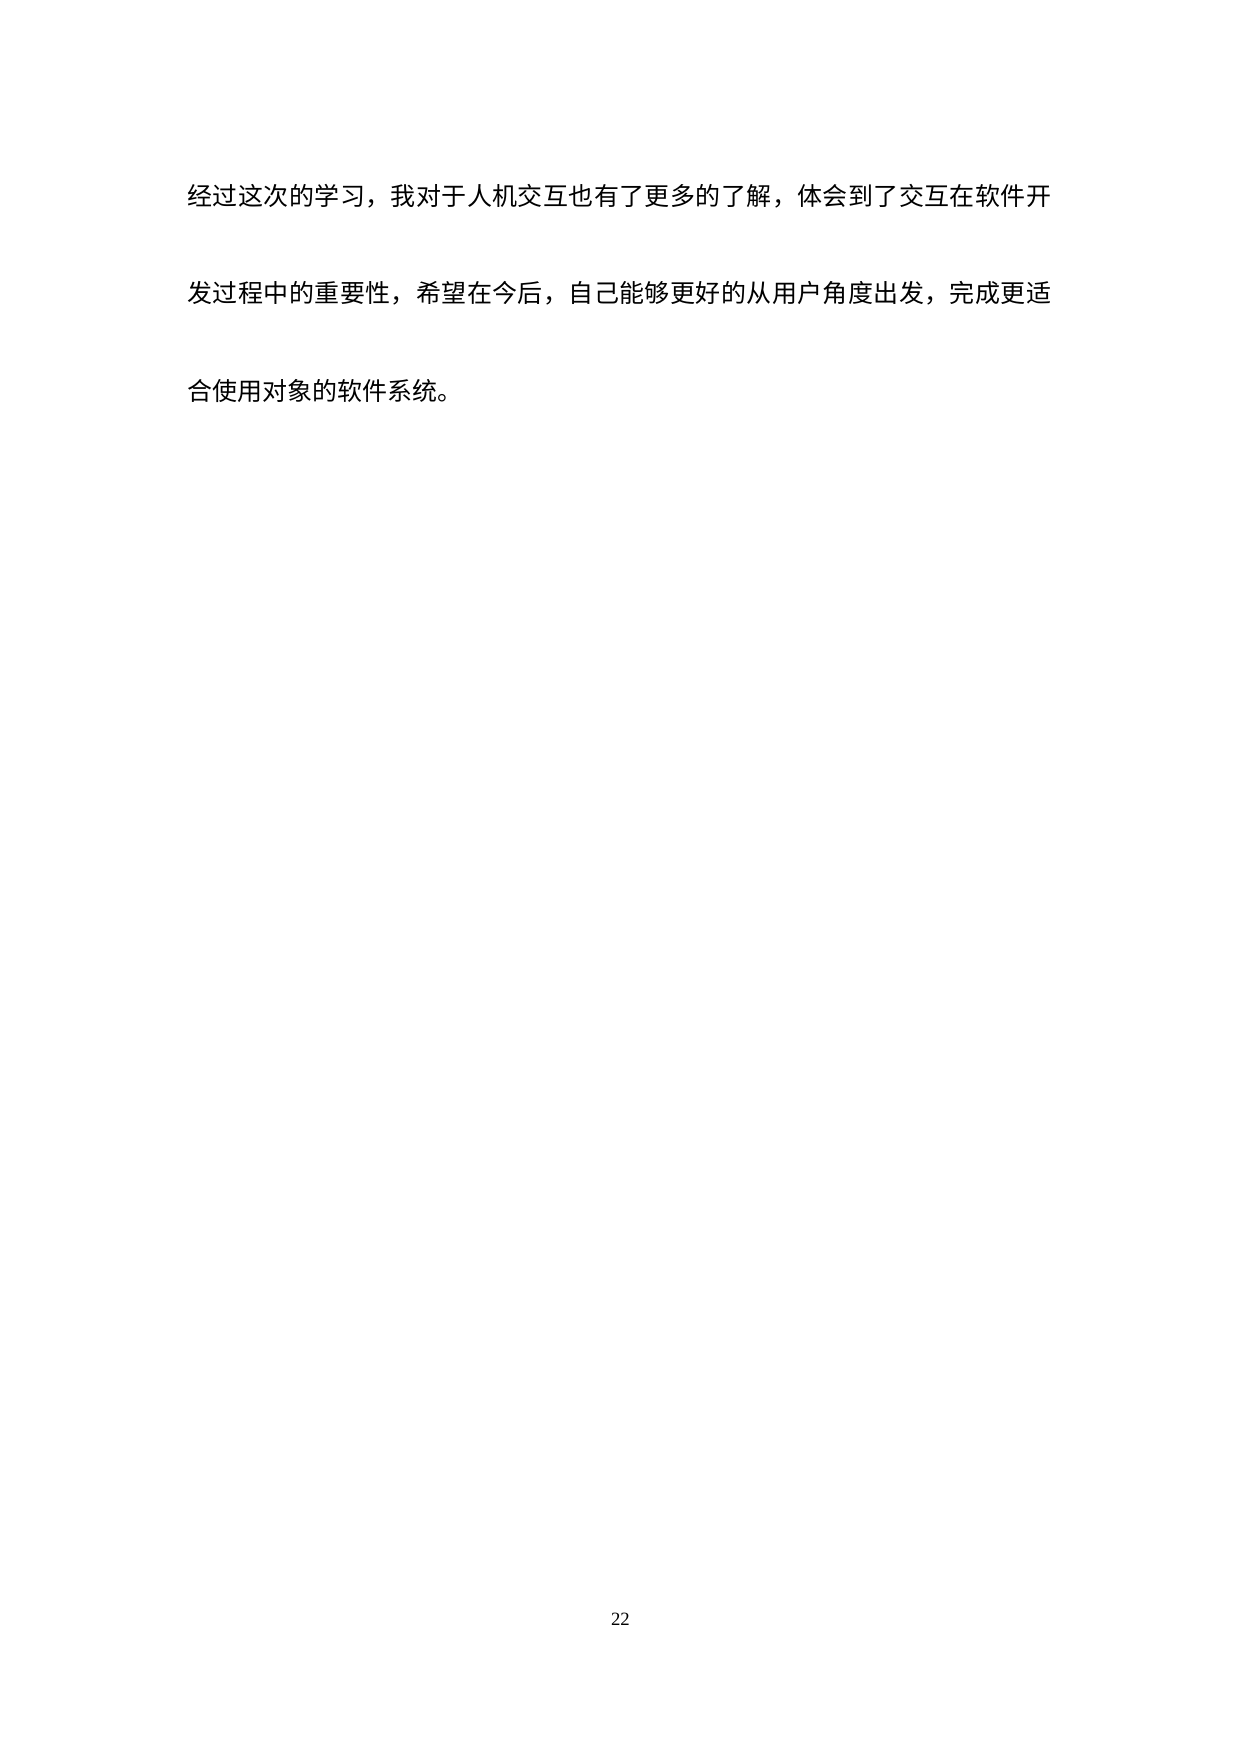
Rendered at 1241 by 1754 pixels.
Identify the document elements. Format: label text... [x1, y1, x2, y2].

text 经过这次的学习，我对于人机交互也有了更多的了解，体会到了交互在软件开发过程中的重要性，希望在今后，自己能够更好的从用户角度出发，完成更适合使用对象的软件系统。 [187, 162, 1053, 422]
